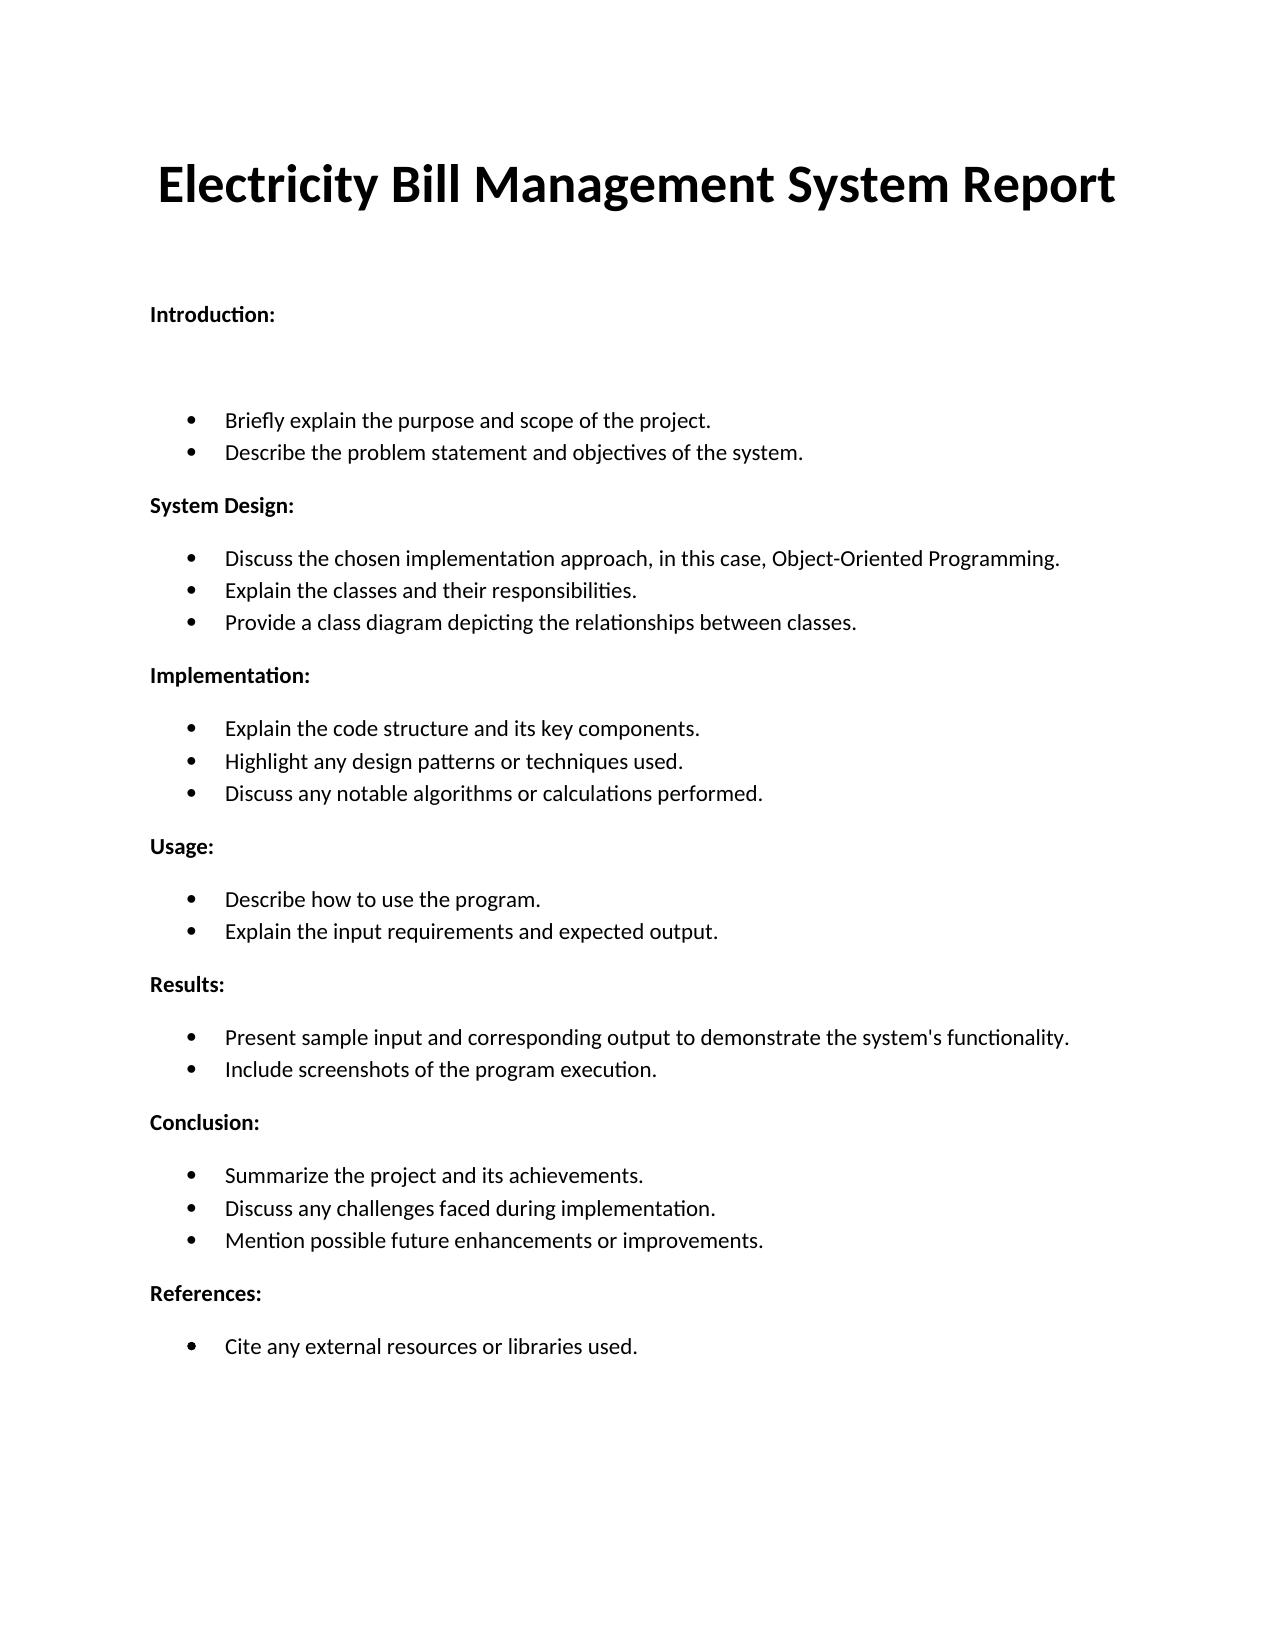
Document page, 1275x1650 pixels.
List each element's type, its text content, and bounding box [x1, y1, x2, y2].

list Summarize the project and its achievements. [187, 1161, 1125, 1189]
list Describe how to use the program. [187, 885, 1125, 913]
list Provide a class diagram depicting the relationships between classes. [187, 608, 1125, 637]
text Introduction: [150, 300, 1125, 328]
list Mention possible future enhancements or improvements. [187, 1226, 1125, 1254]
text Implementation: [150, 662, 1125, 689]
text System Design: [150, 491, 1125, 519]
list Discuss the chosen implementation approach, in this case, Object-Oriented Programming. [187, 544, 1125, 572]
list Include screenshots of the program execution. [187, 1055, 1125, 1083]
list Discuss any challenges faced during implementation. [187, 1194, 1125, 1222]
text Conclusion: [150, 1108, 1125, 1136]
list Describe the problem statement and objectives of the system. [187, 438, 1125, 466]
list Explain the code structure and its key components. [187, 714, 1125, 743]
list Cite any external resources or libraries used. [187, 1332, 1125, 1360]
list Present sample input and corresponding output to demonstrate the system's functionality. [187, 1023, 1125, 1051]
list Briefly explain the purpose and scope of the project. [187, 406, 1125, 434]
list Explain the classes and their responsibilities. [187, 576, 1125, 604]
text References: [150, 1279, 1125, 1307]
text Results: [150, 970, 1125, 998]
text Electricity Bill Management System Report [150, 150, 1125, 216]
text Usage: [150, 832, 1125, 860]
list Discuss any notable algorithms or calculations performed. [187, 779, 1125, 807]
list Highlight any design patterns or techniques used. [187, 747, 1125, 775]
list Explain the input requirements and expected output. [187, 917, 1125, 945]
